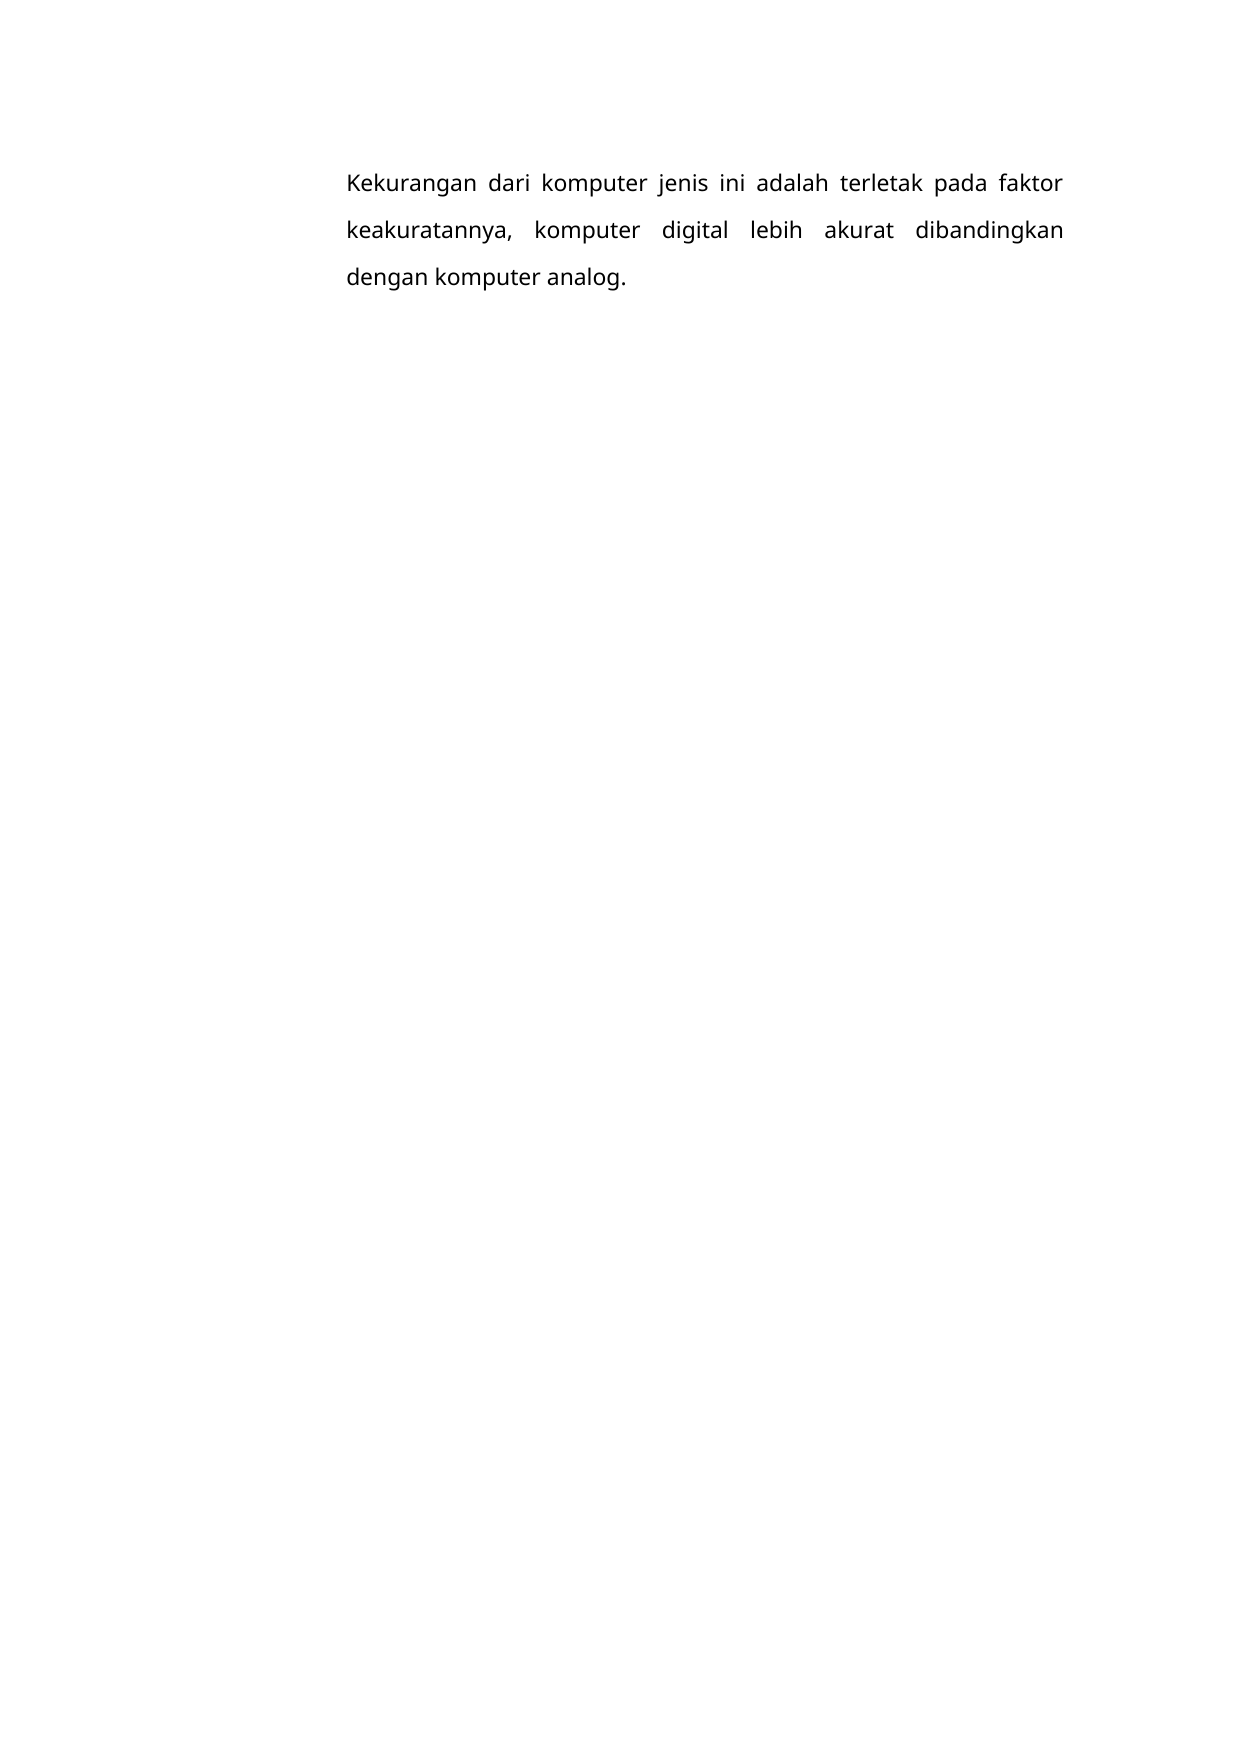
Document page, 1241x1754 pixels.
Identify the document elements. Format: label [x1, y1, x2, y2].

text [346, 167, 1064, 292]
